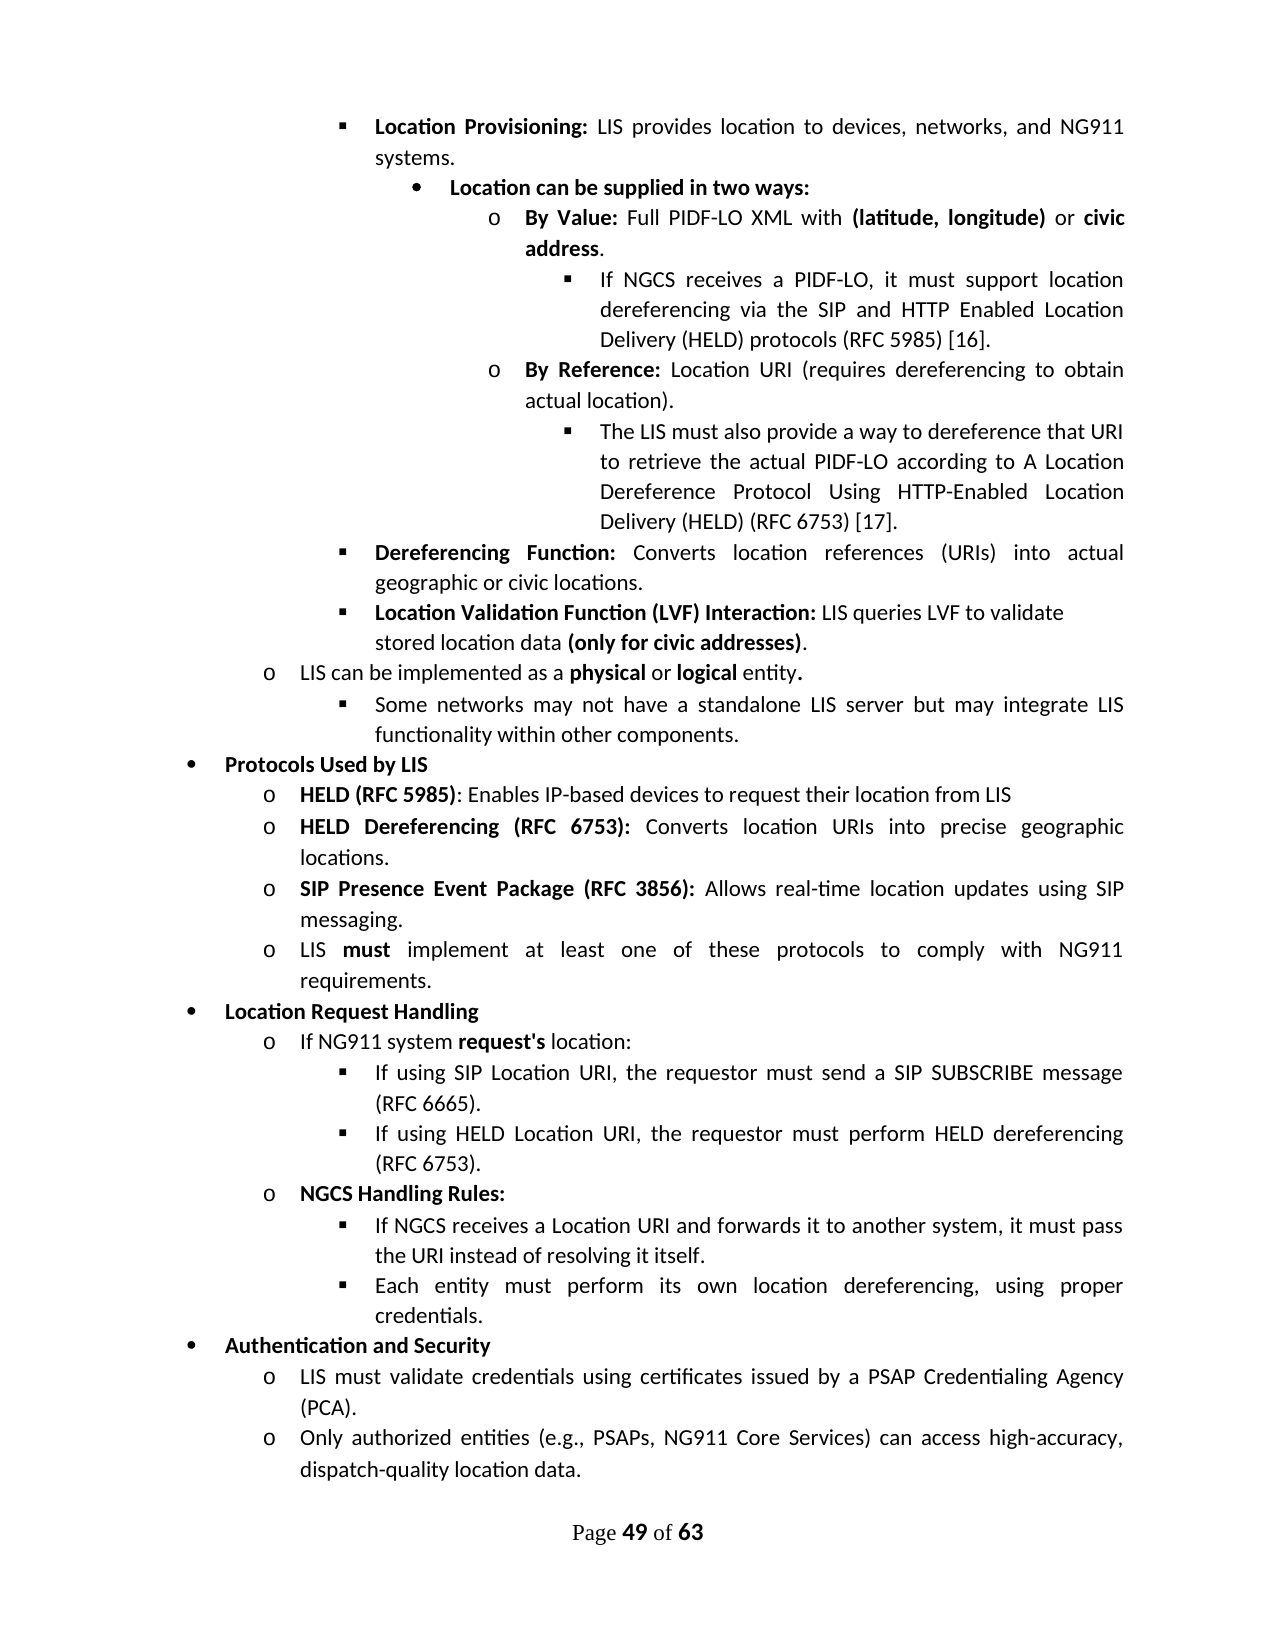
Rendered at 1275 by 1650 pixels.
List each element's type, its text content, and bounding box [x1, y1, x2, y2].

list LIS must implement at least one of these protocols to comply with NG911 requirements. [262, 935, 1125, 994]
list HELD (RFC 5985): Enables IP-based devices to request their location from LIS [262, 781, 1125, 810]
list Dereferencing Function: Converts location references (URIs) into actual geographic or civic locations. [337, 538, 1125, 596]
list Authentication and Security [187, 1332, 1125, 1359]
list If NGCS receives a PIDF-LO, it must support location dereferencing via the SIP and HTTP Enabled Location Delivery (HELD) protocols (RFC 5985) [16]. [562, 265, 1125, 353]
list Location Provisioning: LIS provides location to devices, networks, and NG911 systems. [337, 112, 1125, 171]
list SIP Presence Event Package (RFC 3856): Allows real-time location updates using SIP messaging. [262, 874, 1125, 933]
list Only authorized entities (e.g., PSAPs, NG911 Core Services) can access high-accuracy, dispatch-quality location data. [262, 1423, 1125, 1483]
list If NG911 system request's location: [262, 1027, 1125, 1056]
list Some networks may not have a standalone LIS server but may integrate LIS functionality within other components. [337, 690, 1125, 748]
list By Reference: Location URI (requires dereferencing to obtain actual location). [487, 355, 1125, 415]
list If using SIP Location URI, the requestor must send a SIP SUBSCRIBE message (RFC 6665). [337, 1058, 1125, 1117]
list Each entity must perform its own location dereferencing, using proper credentials. [337, 1271, 1125, 1329]
list LIS must validate credentials using certificates issued by a PSAP Credentialing Agency (PCA). [262, 1362, 1125, 1421]
list If NGCS receives a Location URI and forwards it to another system, it must pass the URI instead of resolving it itself. [337, 1211, 1125, 1269]
list Location can be supplied in two ways: [412, 173, 1125, 201]
list The LIS must also provide a way to dereference that URI to retrieve the actual PIDF-LO according to A Location Dereference Protocol Using HTTP-Enabled Location Delivery (HELD) (RFC 6753) [17]. [562, 417, 1125, 536]
list Location Validation Function (LVF) Interaction: LIS queries LVF to validate stored location data (only for civic addresses). [337, 598, 1125, 656]
list By Value: Full PIDF-LO XML with (latitude, longitude) or civic address. [487, 203, 1125, 262]
list NGCS Handling Rules: [262, 1179, 1125, 1208]
list If using HELD Location URI, the requestor must perform HELD dereferencing (RFC 6753). [337, 1119, 1125, 1177]
list Protocols Used by LIS [187, 750, 1125, 778]
list LIS can be implemented as a physical or logical entity. [262, 658, 1125, 688]
list Location Request Handling [187, 997, 1125, 1025]
list HELD Dereferencing (RFC 6753): Converts location URIs into precise geographic locations. [262, 812, 1125, 871]
